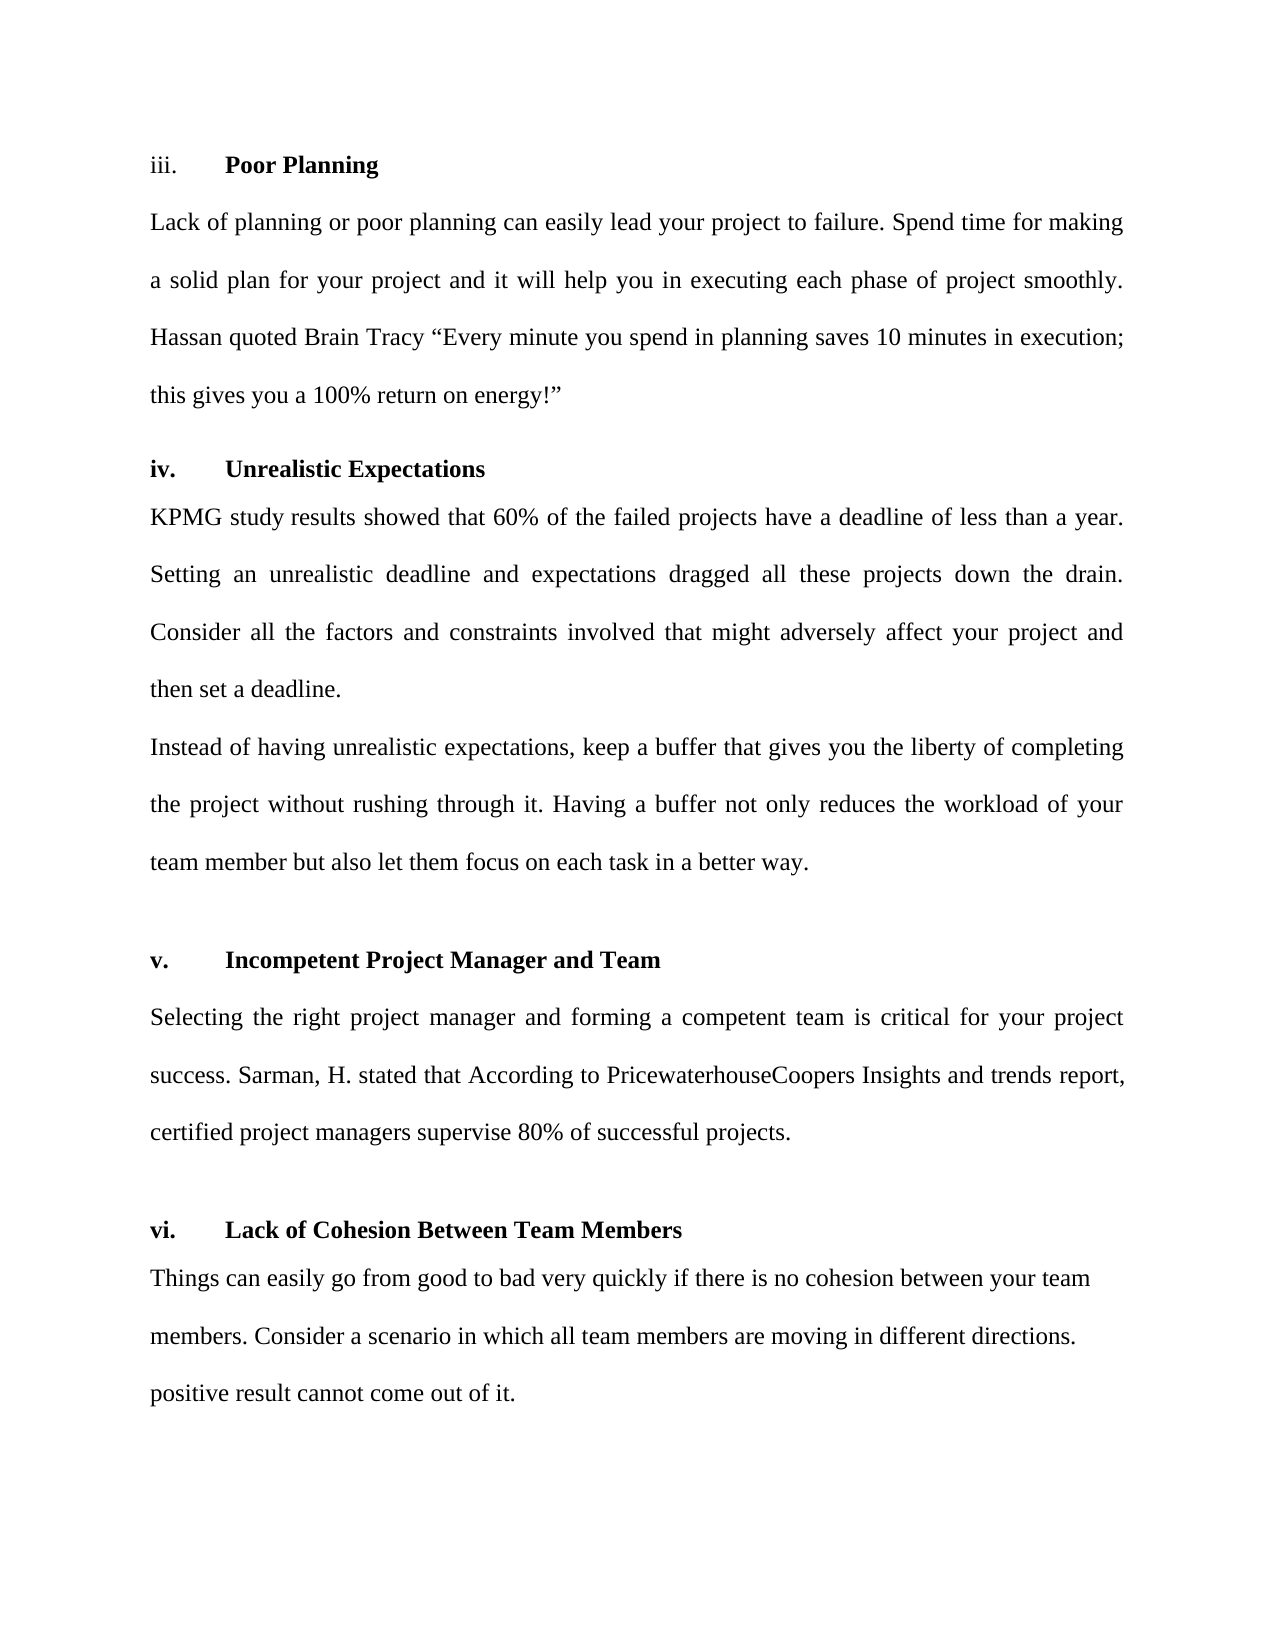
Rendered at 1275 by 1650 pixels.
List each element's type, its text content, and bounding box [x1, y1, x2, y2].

list Lack of Cohesion Between Team Members [150, 1216, 1125, 1244]
text Selecting the right project manager and forming a competent team is critical for your project success. Sarman, H. stated that According to PricewaterhouseCoopers Insights and trends report, certified project managers supervise 80% of successful projects. [150, 1002, 1125, 1146]
list Incompetent Project Manager and Team [150, 945, 1125, 974]
text Lack of planning or poor planning can easily lead your project to failure. Spend time for making a solid plan for your project and it will help you in executing each phase of project smoothly. Hassan quoted Brain Tracy “Every minute you spend in planning saves 10 minutes in execution; this gives you a 100% return on energy!” [150, 207, 1125, 409]
text Instead of having unrealistic expectations, keep a buffer that gives you the liberty of completing the project without rushing through it. Having a buffer not only reduces the workload of your team member but also let them focus on each task in a better way. [150, 732, 1125, 876]
list Poor Planning [150, 150, 1125, 179]
text Things can easily go from good to bad very quickly if there is no cohesion between your team members. Consider a scenario in which all team members are moving in different directions. positive result cannot come out of it. [150, 1263, 1125, 1407]
text KPMG study results showed that 60% of the failed projects have a deadline of less than a year. Setting an unrealistic deadline and expectations dragged all these projects down the drain. Consider all the factors and constraints involved that might adversely affect your project and then set a deadline. [150, 502, 1125, 703]
list Unrealistic Expectations [150, 454, 1125, 483]
